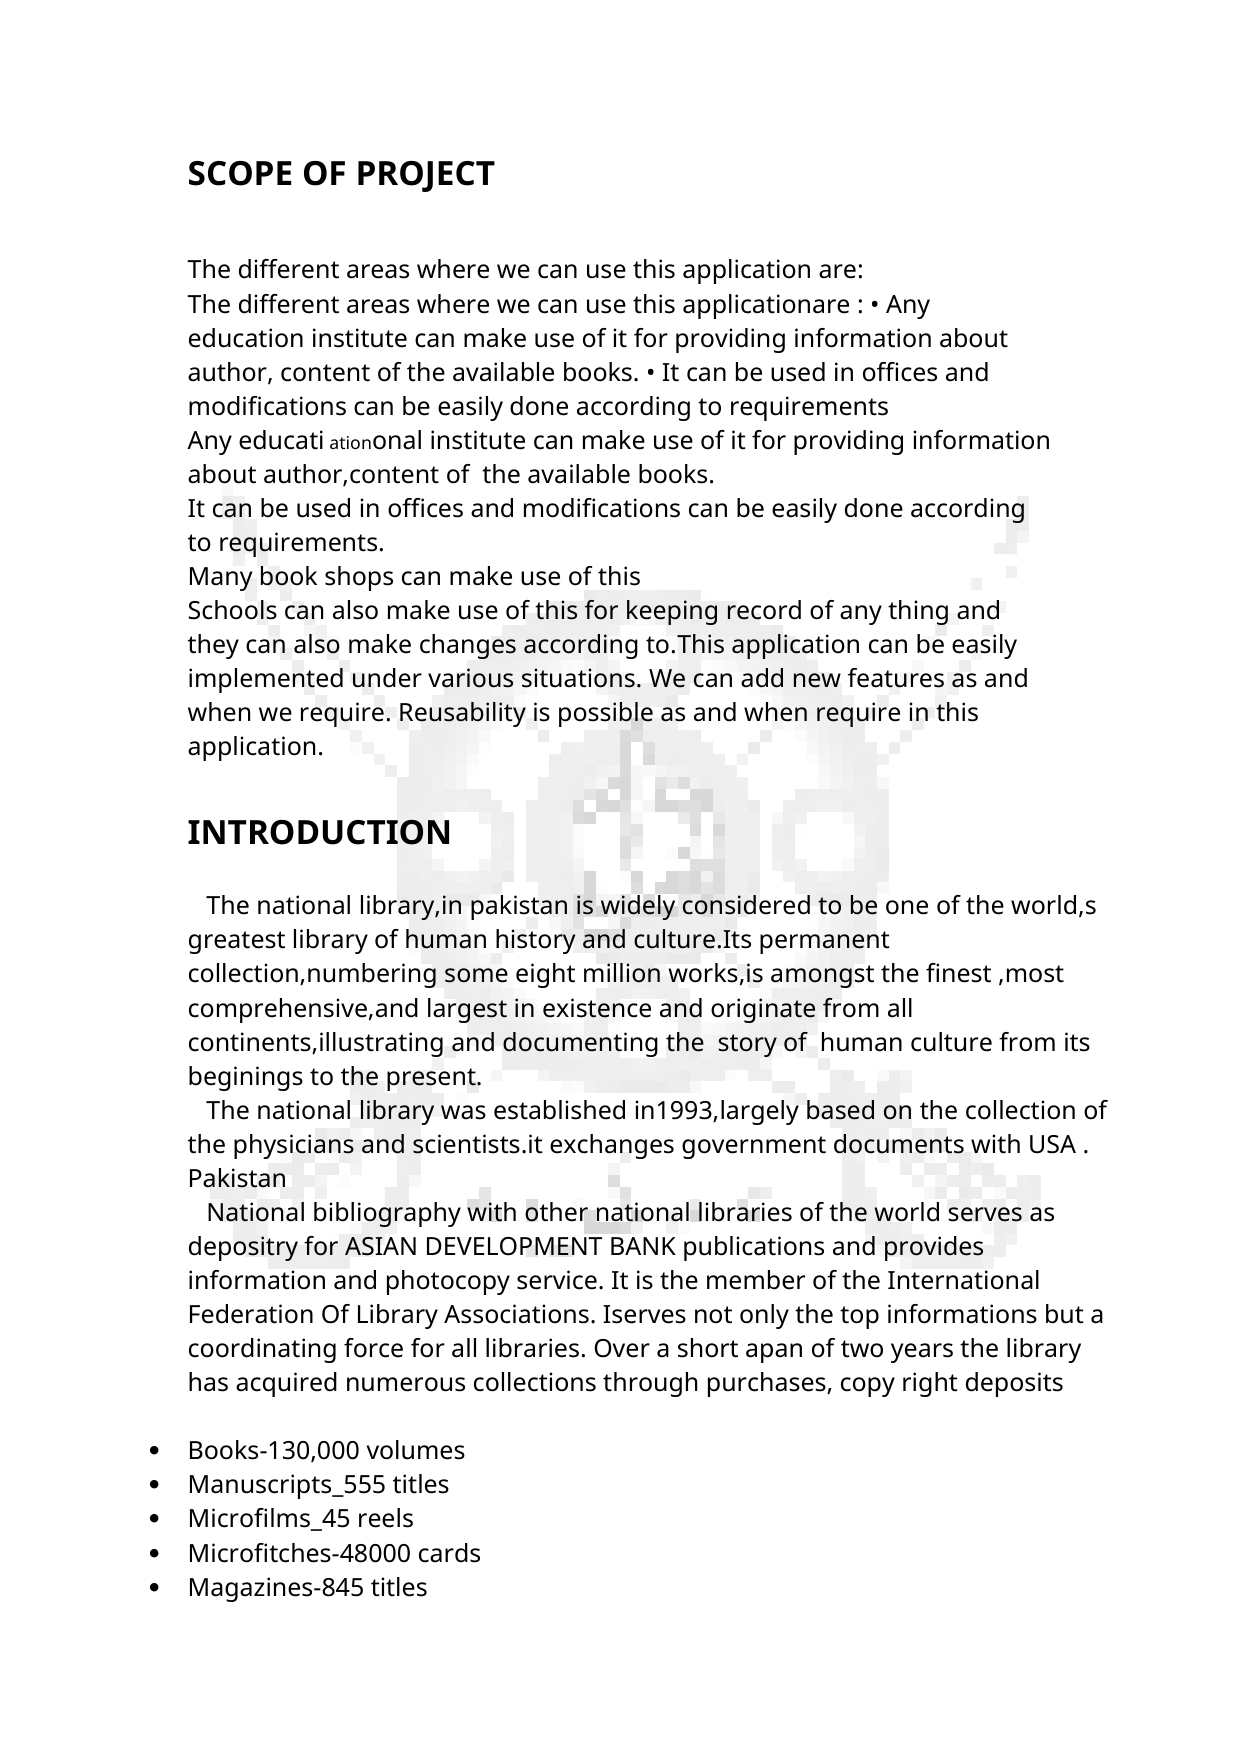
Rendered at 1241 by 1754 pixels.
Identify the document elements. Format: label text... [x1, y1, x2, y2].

text The national library,in pakistan is widely considered to be one of the world,s greatest library of human history and culture.Its permanent collection,numbering some eight million works,is amongst the finest ,most comprehensive,and largest in existence and originate from all continents,illustrating and documenting the story of human culture from its beginings to the present. [187, 888, 1109, 1092]
text SCOPE OF PROJECT [187, 150, 1053, 195]
text The different areas where we can use this applicationare : • Any education institute can make use of it for providing information about author, content of the available books. • It can be used in offices and modifications can be easily done according to requirements [187, 286, 1053, 422]
text Many book shops can make use of this [187, 559, 1053, 593]
text INTRODUCTION [187, 808, 1109, 854]
text The different areas where we can use this application are: [187, 252, 1053, 286]
list Magazines-845 titles [150, 1569, 1109, 1603]
list Books-130,000 volumes [150, 1433, 1109, 1467]
text It can be used in offices and modifications can be easily done according to requirements. [187, 491, 1053, 559]
list Microfitches-48000 cards [150, 1535, 1109, 1569]
text Any educati ationonal institute can make use of it for providing information about author,content of the available books. [187, 422, 1053, 491]
text Schools can also make use of this for keeping record of any thing and they can also make changes according to.This application can be easily implemented under various situations. We can add new features as and when we require. Reusability is possible as and when require in this application. [187, 593, 1053, 763]
list Microfilms_45 reels [150, 1501, 1109, 1535]
text The national library was established in1993,largely based on the collection of the physicians and scientists.it exchanges government documents with . [187, 1092, 1109, 1194]
list Manuscripts_555 titles [150, 1467, 1109, 1501]
text National bibliography with other national libraries of the world serves as depositry for ASIAN DEVELOPMENT BANK publications and provides information and photocopy service. It is the member of the International Federation Of Library Associations. Iserves not only the top informations but a coordinating force for all libraries. Over a short apan of two years the library has acquired numerous collections through purchases, copy right deposits [187, 1194, 1109, 1399]
